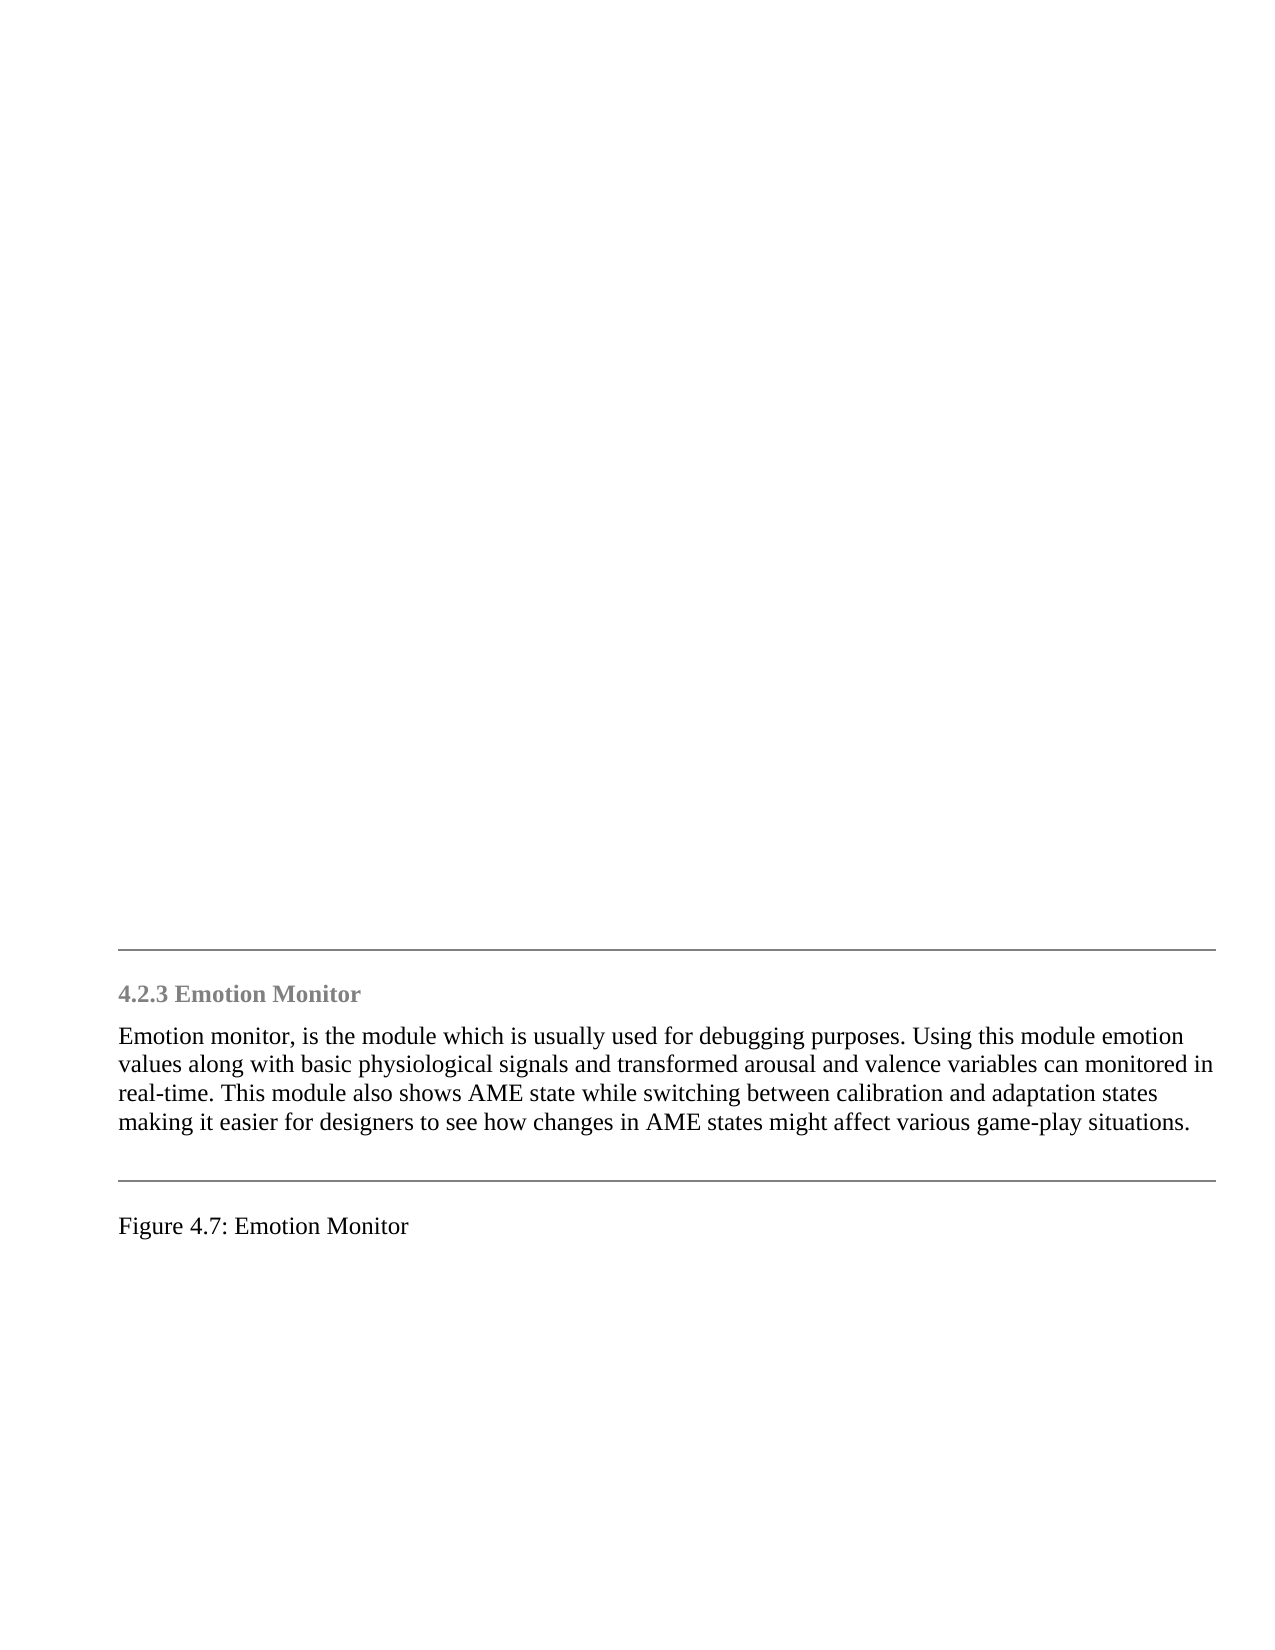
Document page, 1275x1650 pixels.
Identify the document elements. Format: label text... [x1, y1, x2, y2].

text Emotion monitor, is the module which is usually used for debugging purposes. Using this module emotion values along with basic physiological signals and transformed arousal and valence variables can monitored in real-time. This module also shows AME state while switching between calibration and adaptation states making it easier for designers to see how changes in AME states might affect various game-play situations. [118, 1021, 1216, 1136]
subtitle 4.2.3 Emotion Monitor [118, 979, 1216, 1008]
text Figure 4.7: Emotion Monitor [118, 1211, 1216, 1239]
